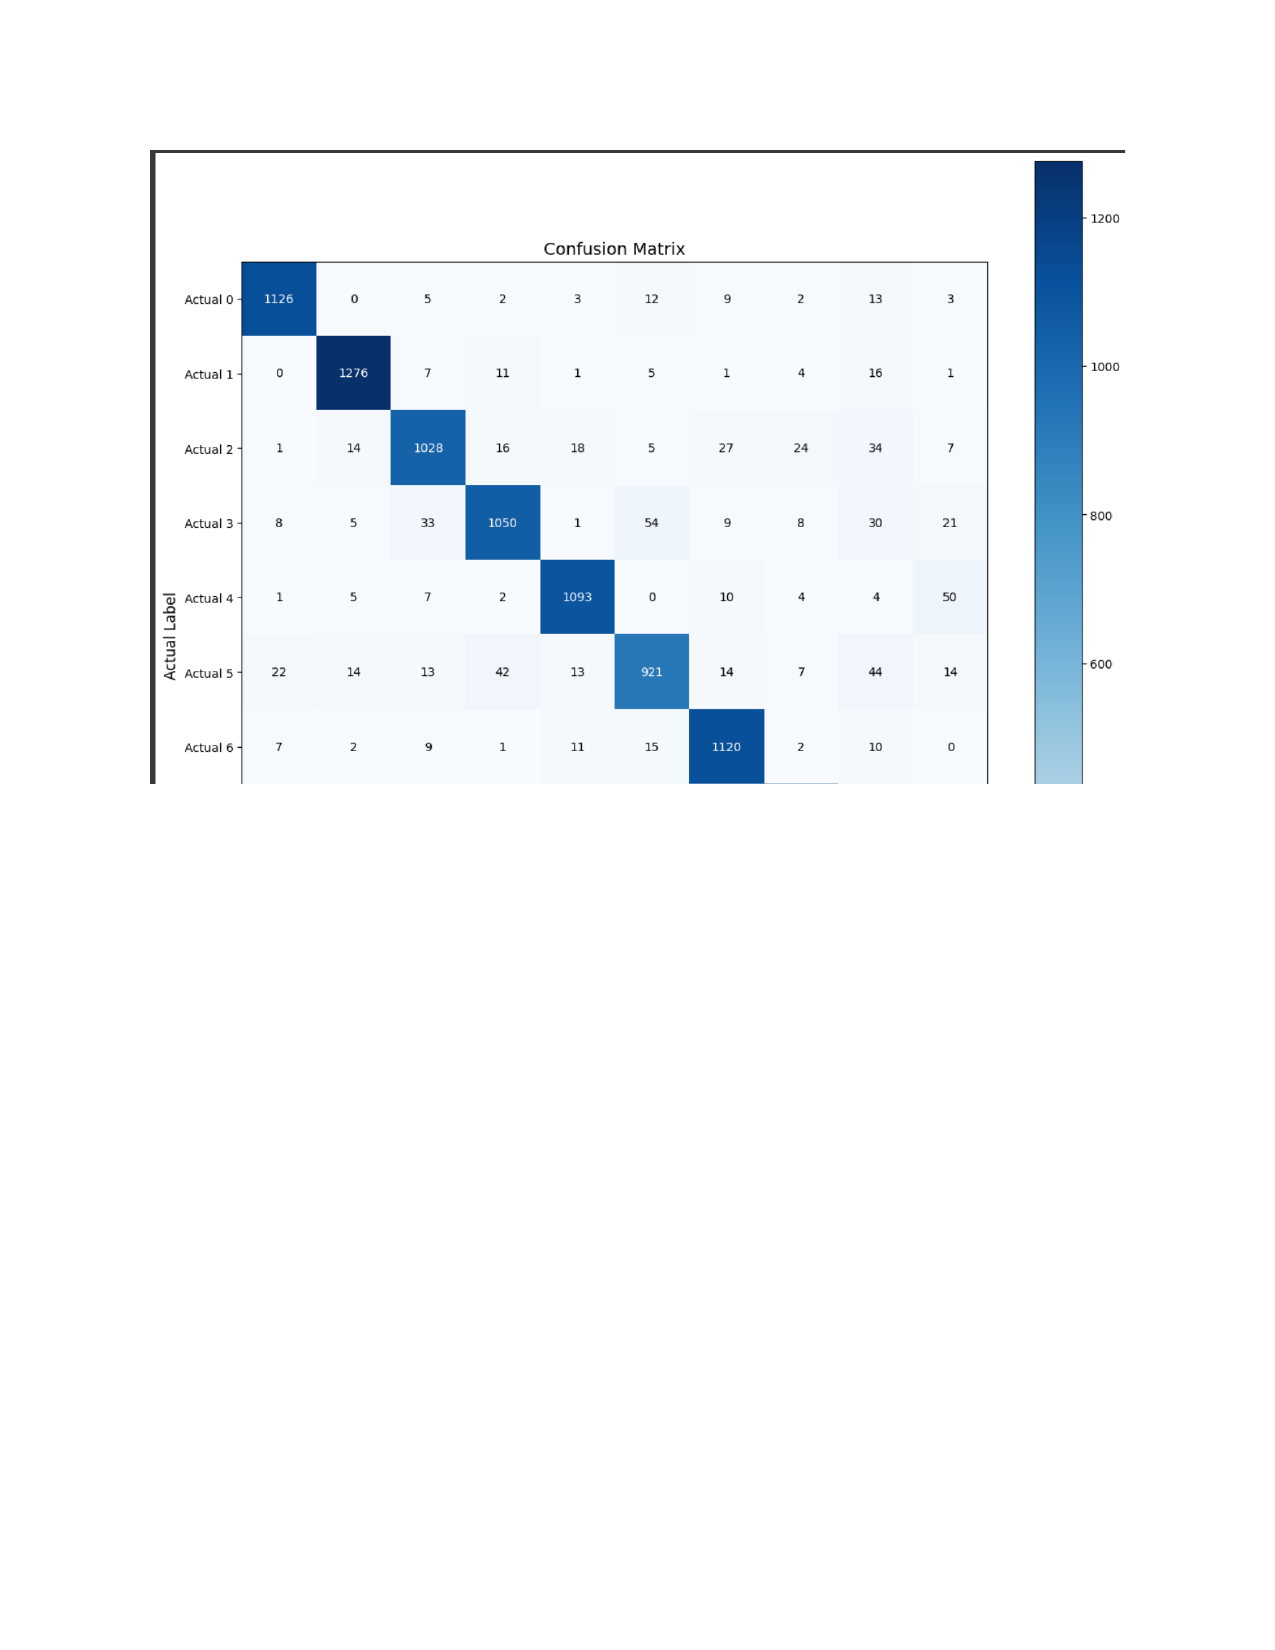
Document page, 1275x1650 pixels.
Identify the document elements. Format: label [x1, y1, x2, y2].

picture [150, 150, 1125, 784]
